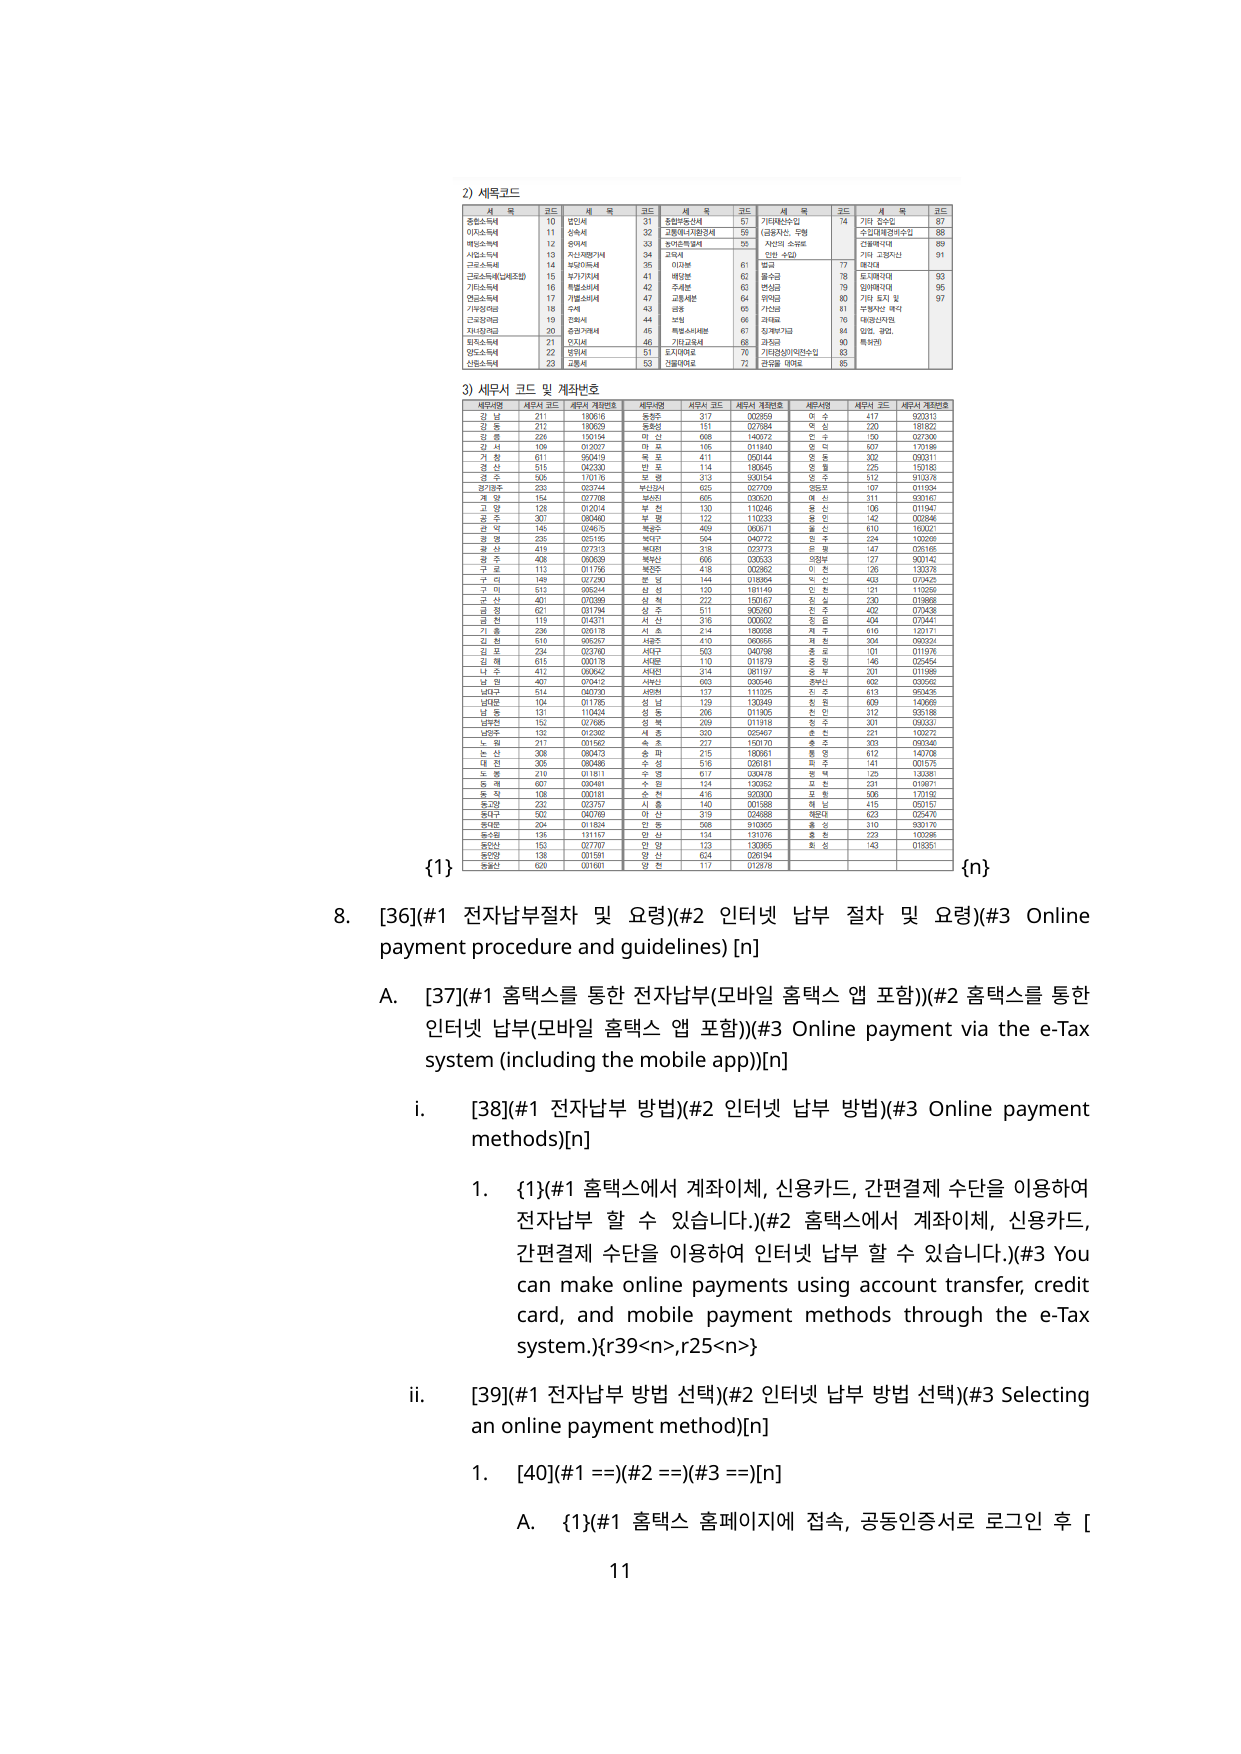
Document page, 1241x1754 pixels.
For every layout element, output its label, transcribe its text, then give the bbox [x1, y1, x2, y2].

list [38](#1 전자납부 방법)(#2 인터넷 납부 방법)(#3 Online payment methods)[n] [425, 1092, 1090, 1153]
list [37](#1 홈택스를 통한 전자납부(모바일 홈택스 앱 포함))(#2 홈택스를 통한 인터넷 납부(모바일 홈택스 앱 포함))(#3 Online payment via the e-Tax system (including the mobile app))[n] [379, 979, 1090, 1073]
list [39](#1 전자납부 방법 선택)(#2 인터넷 납부 방법 선택)(#3 Selecting an online payment method)[n] [425, 1378, 1090, 1439]
list {1}(#1 홈택스에서 계좌이체, 신용카드, 간편결제 수단을 이용하여 전자납부 할 수 있습니다.)(#2 홈택스에서 계좌이체, 신용카드, 간편결제 수단을 이용하여 인터넷 납부 할 수 있습니다.)(#3 You can make online payments using account transfer, credit card, and mobile payment methods through the e-Tax system.){r39<n>,r25<n>} [471, 1172, 1090, 1359]
picture [452, 177, 962, 875]
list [517, 1505, 1090, 1536]
list [40](#1 ==)(#2 ==)(#3 ==)[n] [471, 1458, 1090, 1486]
list [36](#1 전자납부절차 및 요령)(#2 인터넷 납부 절차 및 요령)(#3 Online payment procedure and guidelines) [n] [333, 900, 1090, 961]
